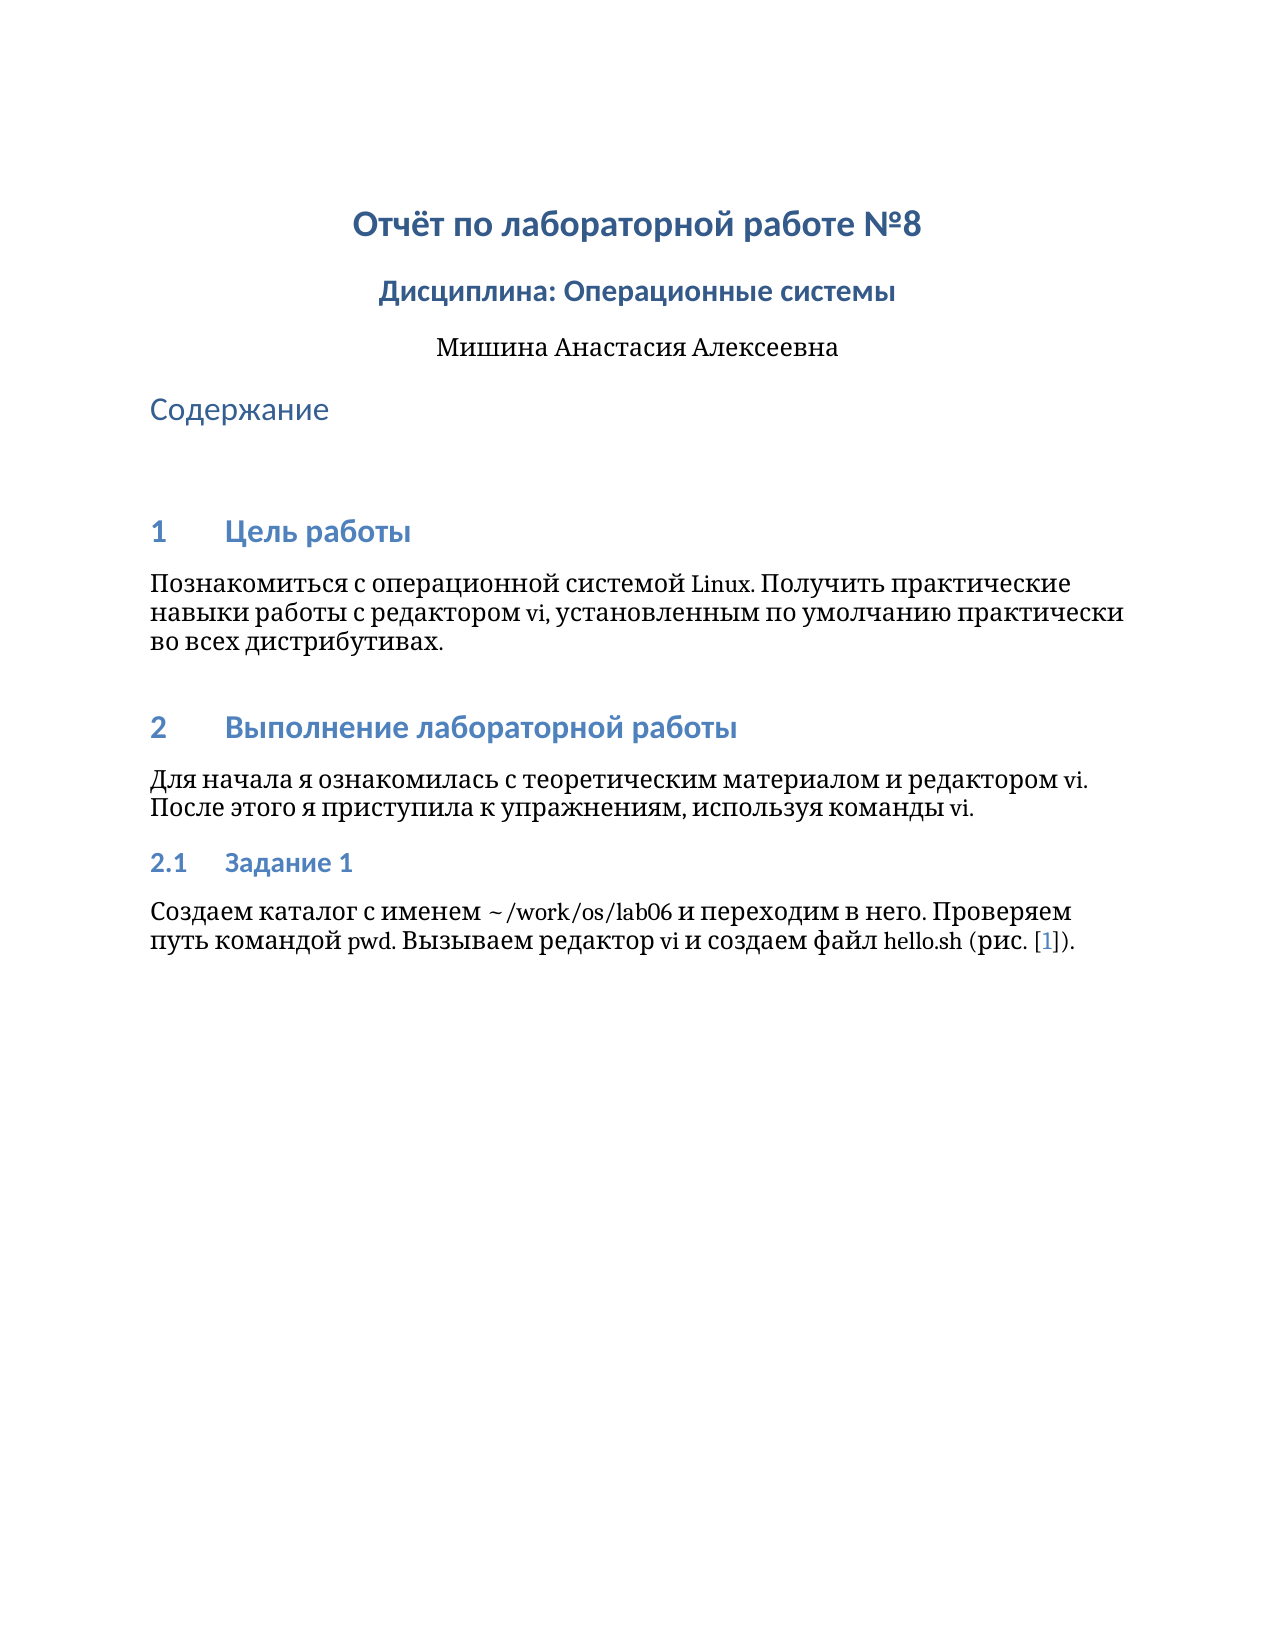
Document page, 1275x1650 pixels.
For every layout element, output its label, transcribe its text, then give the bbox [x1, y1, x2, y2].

title Отчёт по лабораторной работе №8 [150, 200, 1125, 246]
subtitle Дисциплина: Операционные системы [150, 271, 1125, 309]
text Создаем каталог с именем ~/work/os/lab06 и переходим в него. Проверяем путь командой pwd. Вызываем редактор vi и создаем файл hello.sh (рис. [1]). [150, 898, 1125, 956]
text Мишина Анастасия Алексеевна [150, 334, 1125, 363]
subtitle 2 Выполнение лабораторной работы [150, 706, 1125, 747]
subtitle 2.1 Задание 1 [150, 844, 1125, 879]
text Для начала я ознакомилась с теоретическим материалом и редактором vi. После этого я приступила к упражнениям, используя команды vi. [150, 766, 1125, 823]
text Познакомиться с операционной системой Linux. Получить практические навыки работы с редактором vi, установленным по умолчанию практически во всех дистрибутивах. [150, 570, 1125, 656]
subtitle 1 Цель работы [150, 510, 1125, 551]
